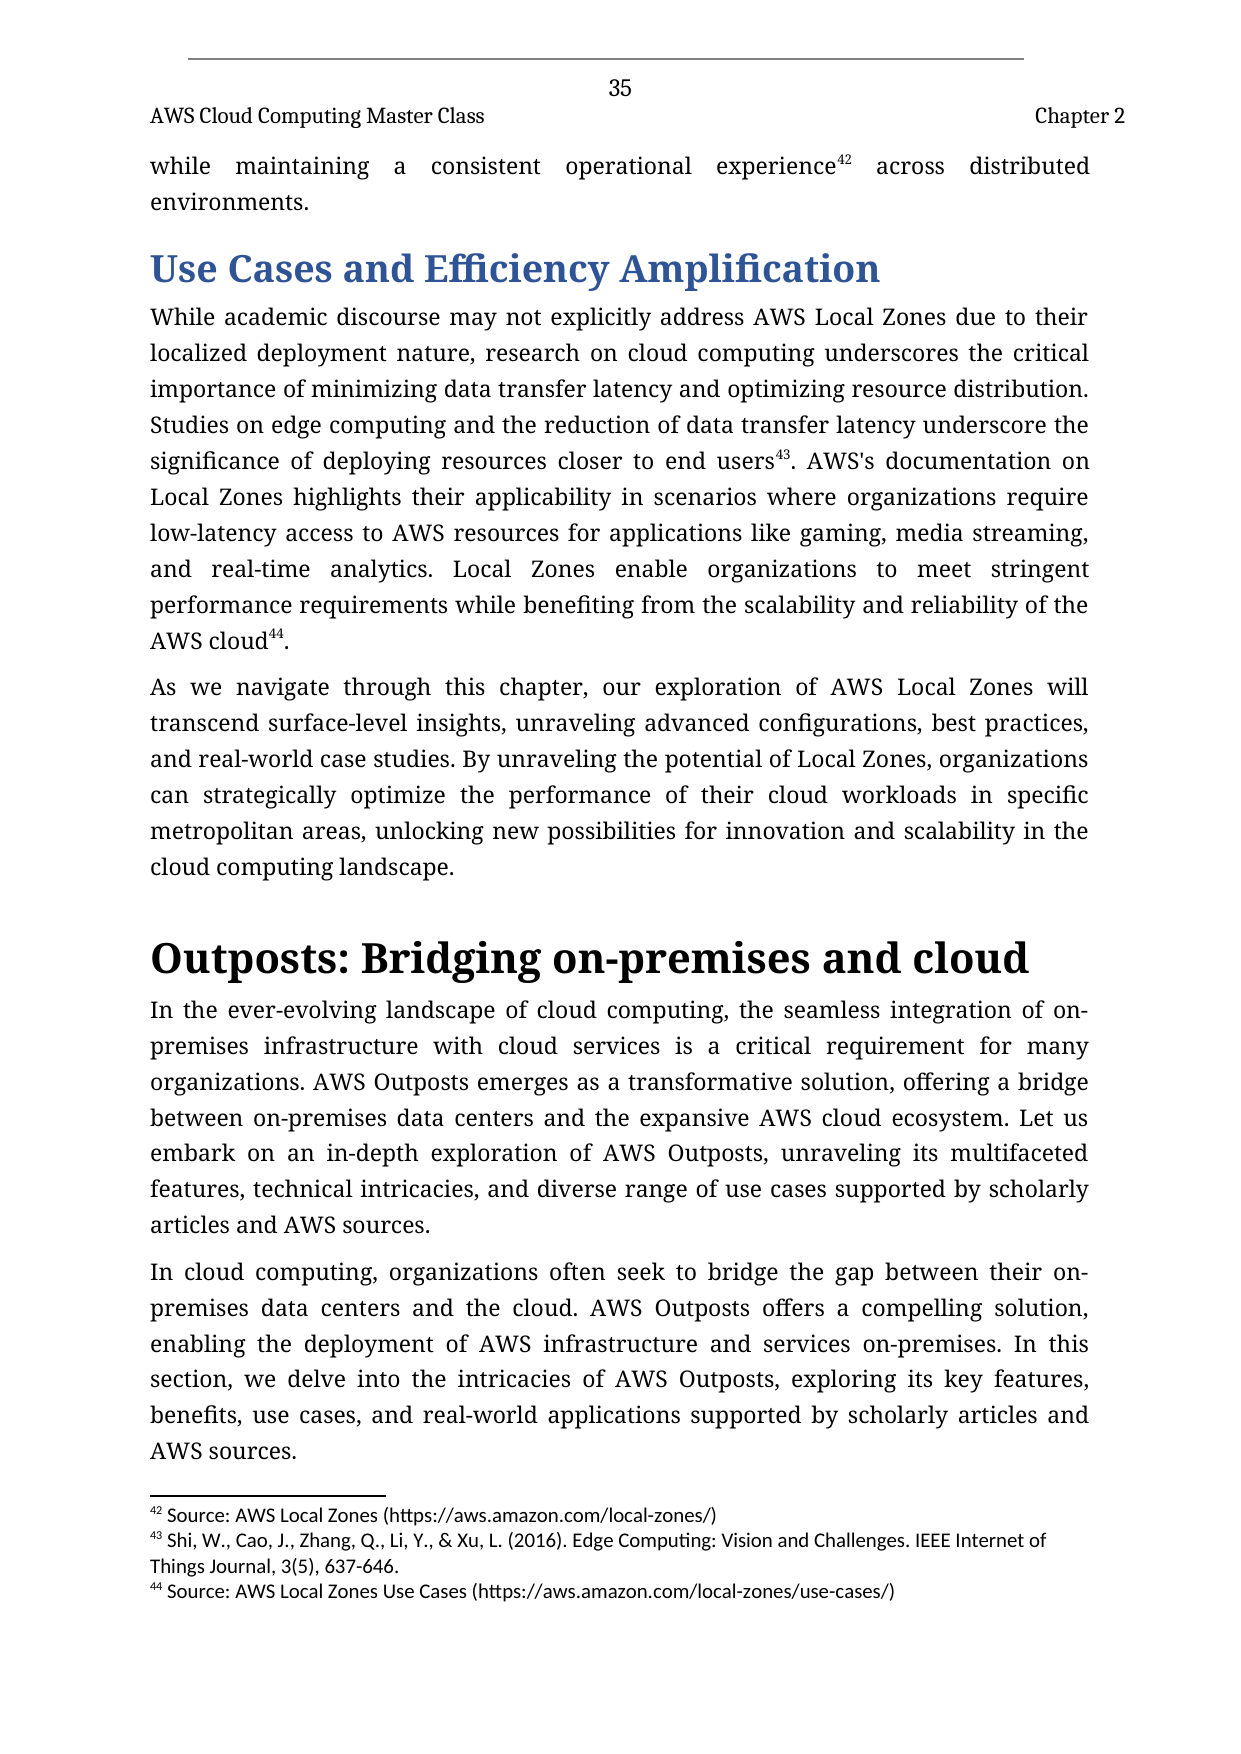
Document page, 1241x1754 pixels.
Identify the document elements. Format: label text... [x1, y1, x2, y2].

text In cloud computing, organizations often seek to bridge the gap between their on-premises data centers and the cloud. AWS Outposts offers a compelling solution, enabling the deployment of AWS infrastructure and services on-premises. In this section, we delve into the intricacies of AWS Outposts, exploring its key features, benefits, use cases, and real-world applications supported by scholarly articles and AWS sources. [150, 1256, 1090, 1467]
text While academic discourse may not explicitly address AWS Local Zones due to their localized deployment nature, research on cloud computing underscores the critical importance of minimizing data transfer latency and optimizing resource distribution. Studies on edge computing and the reduction of data transfer latency underscore the significance of deploying resources closer to end users. AWS's documentation on Local Zones highlights their applicability in scenarios where organizations require low-latency access to AWS resources for applications like gaming, media streaming, and real-time analytics. Local Zones enable organizations to meet stringent performance requirements while benefiting from the scalability and reliability of the AWS cloud. [150, 301, 1090, 656]
text As we navigate through this chapter, our exploration of AWS Local Zones will transcend surface-level insights, unraveling advanced configurations, best practices, and real-world case studies. By unraveling the potential of Local Zones, organizations can strategically optimize the performance of their cloud workloads in specific metropolitan areas, unlocking new possibilities for innovation and scalability in the cloud computing landscape. [150, 671, 1090, 882]
subtitle Outposts: Bridging on-premises and cloud [150, 928, 1090, 985]
text In the ever-evolving landscape of cloud computing, the seamless integration of on-premises infrastructure with cloud services is a critical requirement for many organizations. AWS Outposts emerges as a transformative solution, offering a bridge between on-premises data centers and the expansive AWS cloud ecosystem. Let us embark on an in-depth exploration of AWS Outposts, unraveling its multifaceted features, technical intricacies, and diverse range of use cases supported by scholarly articles and AWS sources. [150, 994, 1090, 1241]
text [150, 150, 1090, 217]
subtitle Use Cases and Efficiency Amplification [150, 243, 1090, 294]
